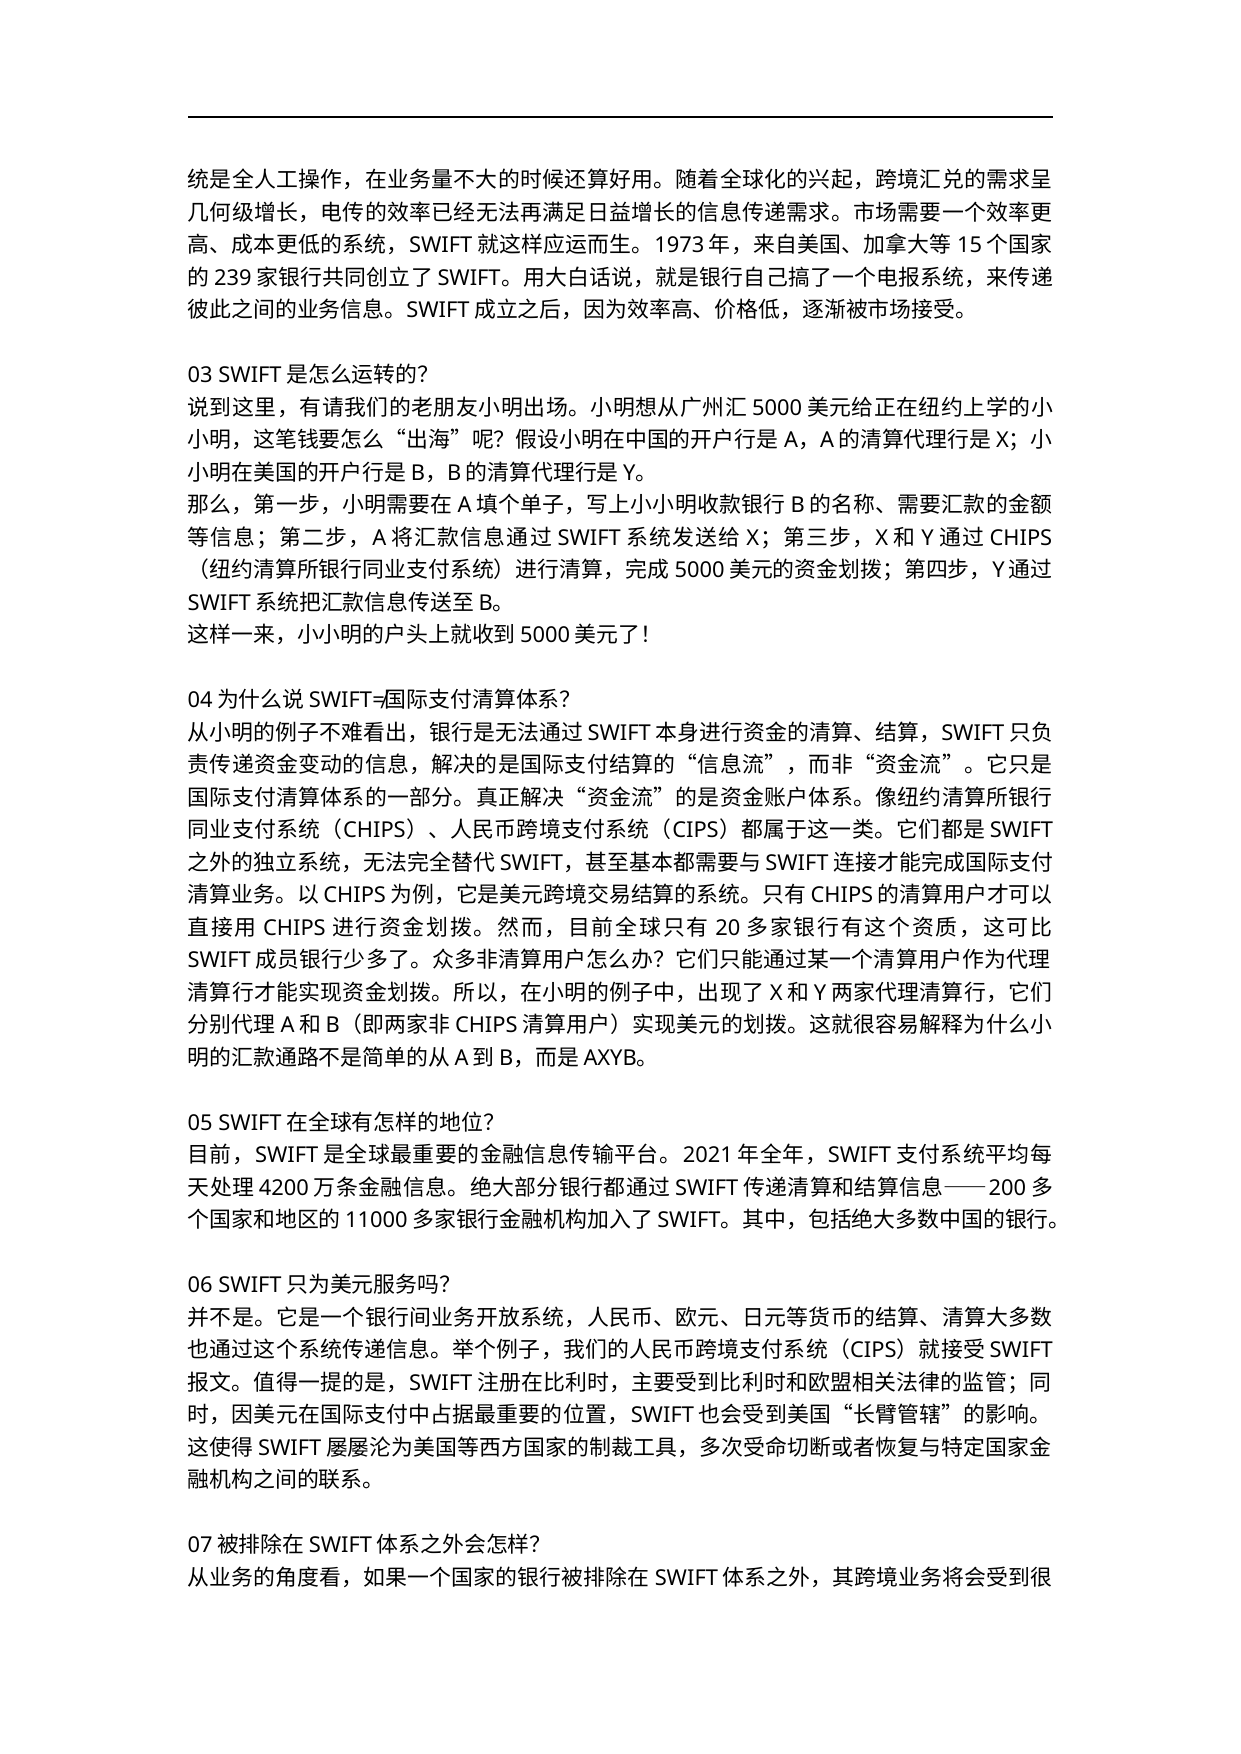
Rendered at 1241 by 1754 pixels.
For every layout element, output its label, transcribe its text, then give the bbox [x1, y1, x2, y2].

text 说到这里，有请我们的老朋友小明出场。小明想从广州汇5000美元给正在纽约上学的小小明，这笔钱要怎么“出海”呢？假设小明在中国的开户行是A，A的清算代理行是X；小小明在美国的开户行是B，B的清算代理行是Y。 [187, 389, 1053, 487]
text 那么，第一步，小明需要在A填个单子，写上小小明收款银行B的名称、需要汇款的金额等信息；第二步，A将汇款信息通过SWIFT系统发送给X；第三步，X和Y通过CHIPS（纽约清算所银行同业支付系统）进行清算，完成5000美元的资金划拨；第四步，Y通过SWIFT系统把汇款信息传送至B。 [187, 487, 1053, 617]
text 06 SWIFT只为美元服务吗？ [187, 1267, 1053, 1299]
text 这样一来，小小明的户头上就收到5000美元了！ [187, 617, 1053, 649]
text 并不是。它是一个银行间业务开放系统，人民币、欧元、日元等货币的结算、清算大多数也通过这个系统传递信息。举个例子，我们的人民币跨境支付系统（CIPS）就接受SWIFT报文。值得一提的是，SWIFT注册在比利时，主要受到比利时和欧盟相关法律的监管；同时，因美元在国际支付中占据最重要的位置，SWIFT也会受到美国“长臂管辖”的影响。这使得SWIFT屡屡沦为美国等西方国家的制裁工具，多次受命切断或者恢复与特定国家金融机构之间的联系。 [187, 1299, 1053, 1494]
text 03 SWIFT是怎么运转的？ [187, 357, 1053, 389]
text 05 SWIFT在全球有怎样的地位？ [187, 1104, 1053, 1137]
text 04为什么说SWIFT≠国际支付清算体系？ [187, 682, 1053, 714]
text 目前，SWIFT是全球最重要的金融信息传输平台。2021年全年，SWIFT支付系统平均每天处理4200万条金融信息。绝大部分银行都通过SWIFT传递清算和结算信息——200多个国家和地区的11000多家银行金融机构加入了SWIFT。其中，包括绝大多数中国的银行。 [187, 1137, 1053, 1234]
text 从小明的例子不难看出，银行是无法通过SWIFT本身进行资金的清算、结算，SWIFT只负责传递资金变动的信息，解决的是国际支付结算的“信息流”，而非“资金流”。它只是国际支付清算体系的一部分。真正解决“资金流”的是资金账户体系。像纽约清算所银行同业支付系统（CHIPS）、人民币跨境支付系统（CIPS）都属于这一类。它们都是SWIFT之外的独立系统，无法完全替代SWIFT，甚至基本都需要与SWIFT连接才能完成国际支付清算业务。以CHIPS为例，它是美元跨境交易结算的系统。只有CHIPS的清算用户才可以直接用CHIPS进行资金划拨。然而，目前全球只有20多家银行有这个资质，这可比SWIFT成员银行少多了。众多非清算用户怎么办？它们只能通过某一个清算用户作为代理清算行才能实现资金划拨。所以，在小明的例子中，出现了X和Y两家代理清算行，它们分别代理A和B（即两家非CHIPS清算用户）实现美元的划拨。这就很容易解释为什么小明的汇款通路不是简单的从A到B，而是AXYB。 [187, 714, 1053, 1072]
text 07被排除在SWIFT体系之外会怎样？ [187, 1527, 1053, 1559]
